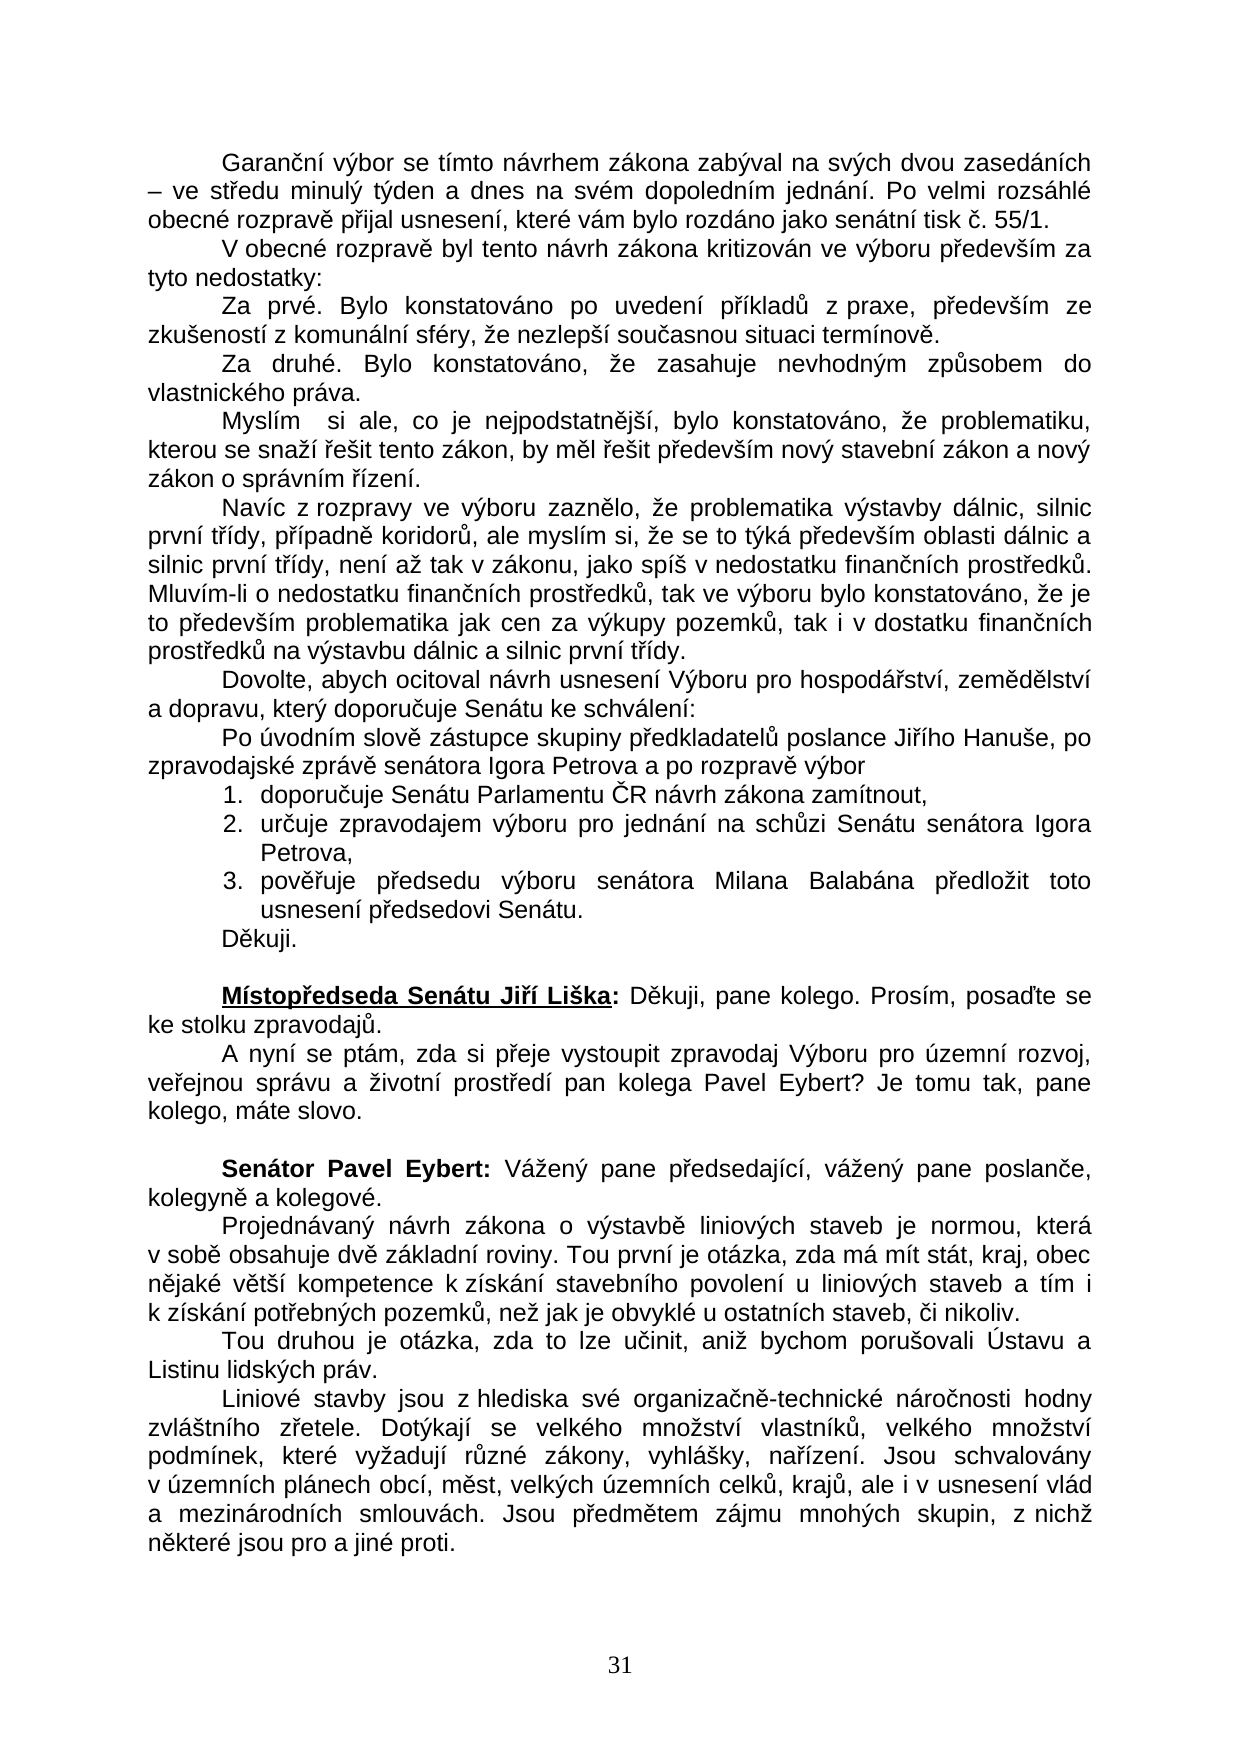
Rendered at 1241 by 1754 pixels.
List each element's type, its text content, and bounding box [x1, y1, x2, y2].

text V obecné rozpravě byl tento návrh zákona kritizován ve výboru především za tyto nedostatky: [148, 234, 1093, 291]
text Tou druhou je otázka, zda to lze učinit, aniž bychom porušovali Ústavu a Listinu lidských práv. [148, 1326, 1093, 1384]
text Po úvodním slově zástupce skupiny předkladatelů poslance Jiřího Hanuše, po zpravodajské zprávě senátora Igora Petrova a po rozpravě výbor [148, 723, 1093, 780]
text Navíc z rozpravy ve výboru zaznělo, že problematika výstavby dálnic, silnic první třídy, případně koridorů, ale myslím si, že se to týká především oblasti dálnic a silnic první třídy, není až tak v zákonu, jako spíš v nedostatku finančních prostředků. Mluvím-li o nedostatku finančních prostředků, tak ve výboru bylo konstatováno, že je to především problematika jak cen za výkupy pozemků, tak i v dostatku finančních prostředků na výstavbu dálnic a silnic první třídy. [148, 493, 1093, 665]
text Děkuji. [148, 924, 1093, 953]
text Senátor Pavel Eybert: Vážený pane předsedající, vážený pane poslanče, kolegyně a kolegové. [148, 1154, 1093, 1211]
list určuje zpravodajem výboru pro jednání na schůzi Senátu senátora Igora Petrova, [223, 809, 1093, 866]
text Garanční výbor se tímto návrhem zákona zabýval na svých dvou zasedáních – ve středu minulý týden a dnes na svém dopoledním jednání. Po velmi rozsáhlé obecné rozpravě přijal usnesení, které vám bylo rozdáno jako senátní tisk č. 55/1. [148, 148, 1093, 234]
text Dovolte, abych ocitoval návrh usnesení Výboru pro hospodářství, zemědělství a dopravu, který doporučuje Senátu ke schválení: [148, 665, 1093, 723]
list pověřuje předsedu výboru senátora Milana Balabána předložit toto usnesení předsedovi Senátu. [223, 866, 1093, 924]
text Místopředseda Senátu Jiří Liška: Děkuji, pane kolego. Prosím, posaďte se ke stolku zpravodajů. [148, 981, 1093, 1039]
text Za prvé. Bylo konstatováno po uvedení příkladů z praxe, především ze zkušeností z komunální sféry, že nezlepší současnou situaci termínově. [148, 291, 1093, 349]
text Myslím si ale, co je nejpodstatnější, bylo konstatováno, že problematiku, kterou se snaží řešit tento zákon, by měl řešit především nový stavební zákon a nový zákon o správním řízení. [148, 406, 1093, 493]
text Liniové stavby jsou z hlediska své organizačně-technické náročnosti hodny zvláštního zřetele. Dotýkají se velkého množství vlastníků, velkého množství podmínek, které vyžadují různé zákony, vyhlášky, nařízení. Jsou schvalovány v územních plánech obcí, měst, velkých územních celků, krajů, ale i v usnesení vlád a mezinárodních smlouvách. Jsou předmětem zájmu mnohých skupin, z nichž některé jsou pro a jiné proti. [148, 1384, 1093, 1556]
list doporučuje Senátu Parlamentu ČR návrh zákona zamítnout, [223, 780, 1093, 809]
text Za druhé. Bylo konstatováno, že zasahuje nevhodným způsobem do vlastnického práva. [148, 349, 1093, 406]
text A nyní se ptám, zda si přeje vystoupit zpravodaj Výboru pro územní rozvoj, veřejnou správu a životní prostředí pan kolega Pavel Eybert? Je tomu tak, pane kolego, máte slovo. [148, 1039, 1093, 1125]
text Projednávaný návrh zákona o výstavbě liniových staveb je normou, která v sobě obsahuje dvě základní roviny. Tou první je otázka, zda má mít stát, kraj, obec nějaké větší kompetence k získání stavebního povolení u liniových staveb a tím i k získání potřebných pozemků, než jak je obvyklé u ostatních staveb, či nikoliv. [148, 1211, 1093, 1326]
